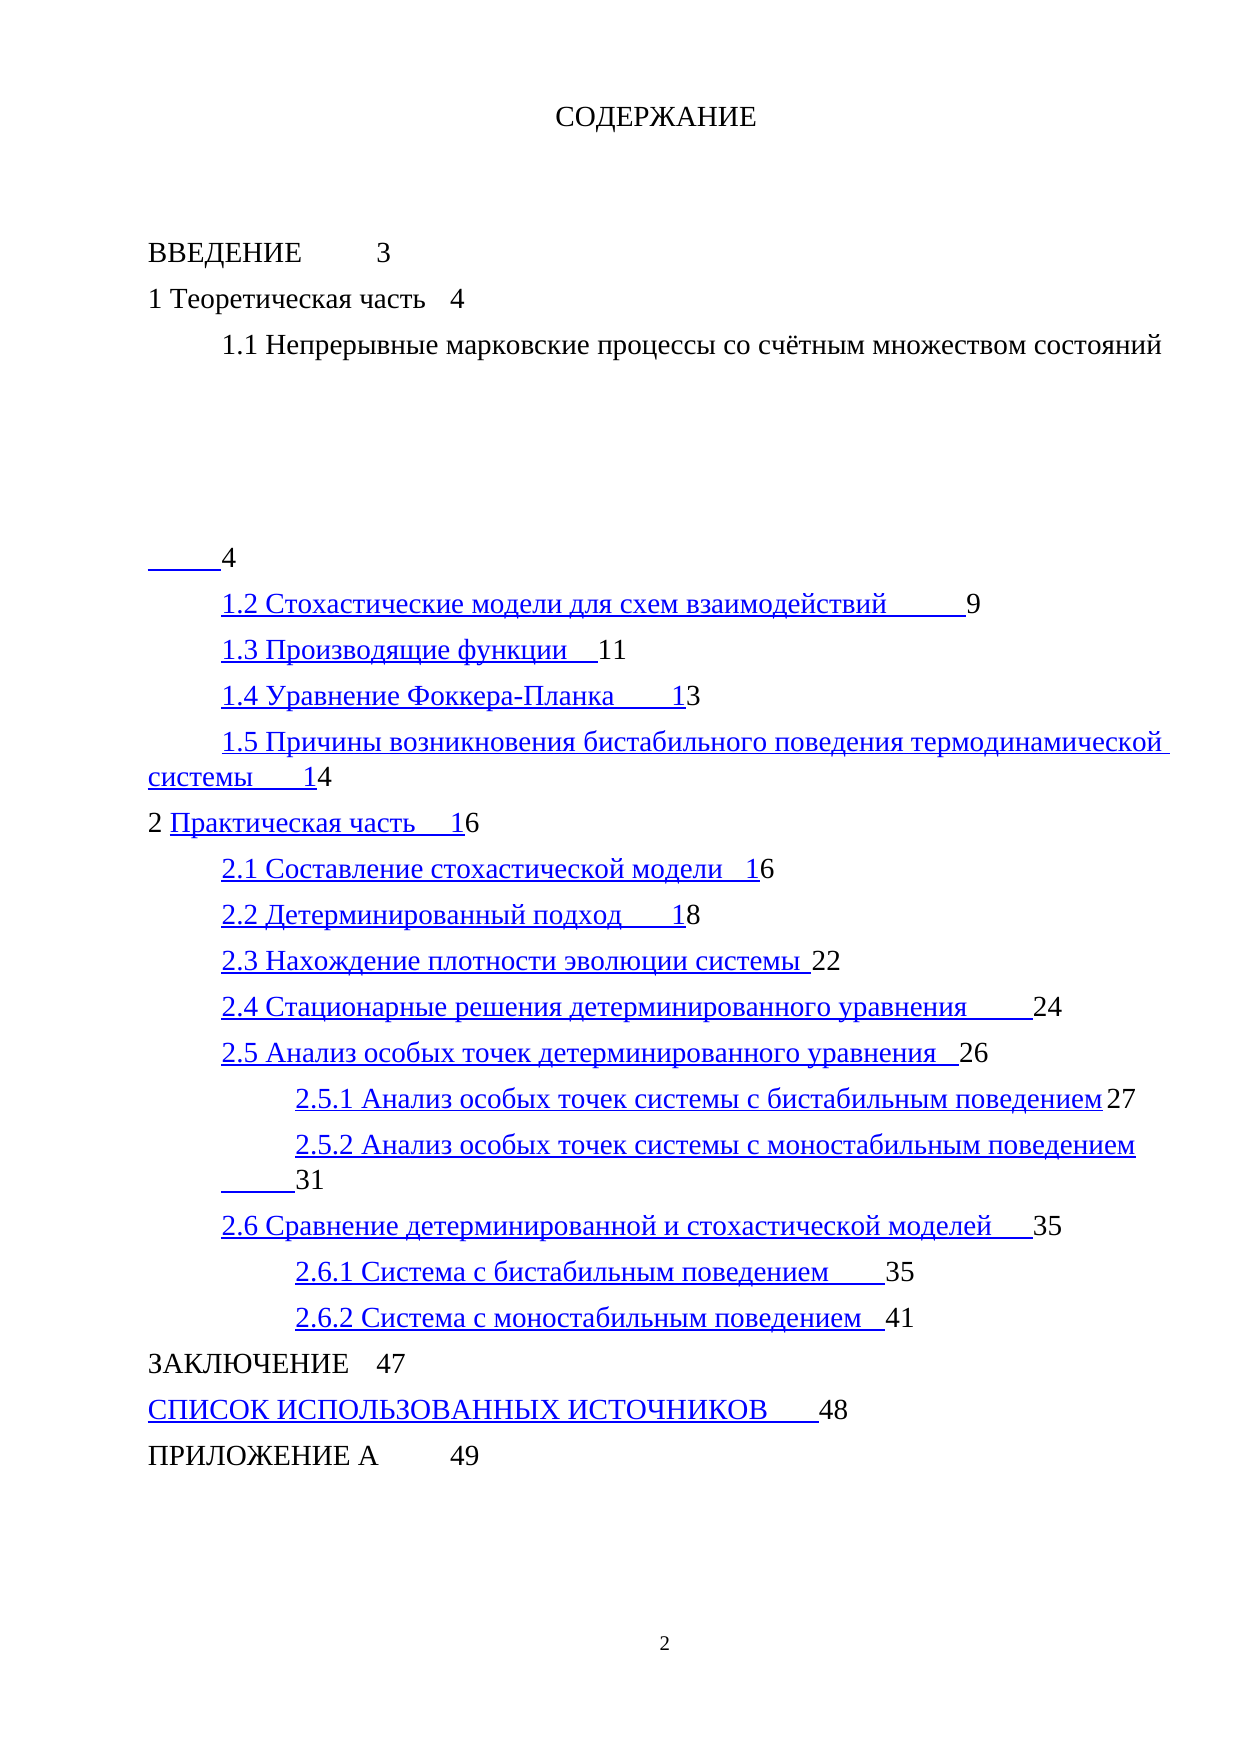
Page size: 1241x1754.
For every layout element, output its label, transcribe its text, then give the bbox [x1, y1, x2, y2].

subtitle СОДЕРЖАНИЕ [148, 99, 1181, 133]
